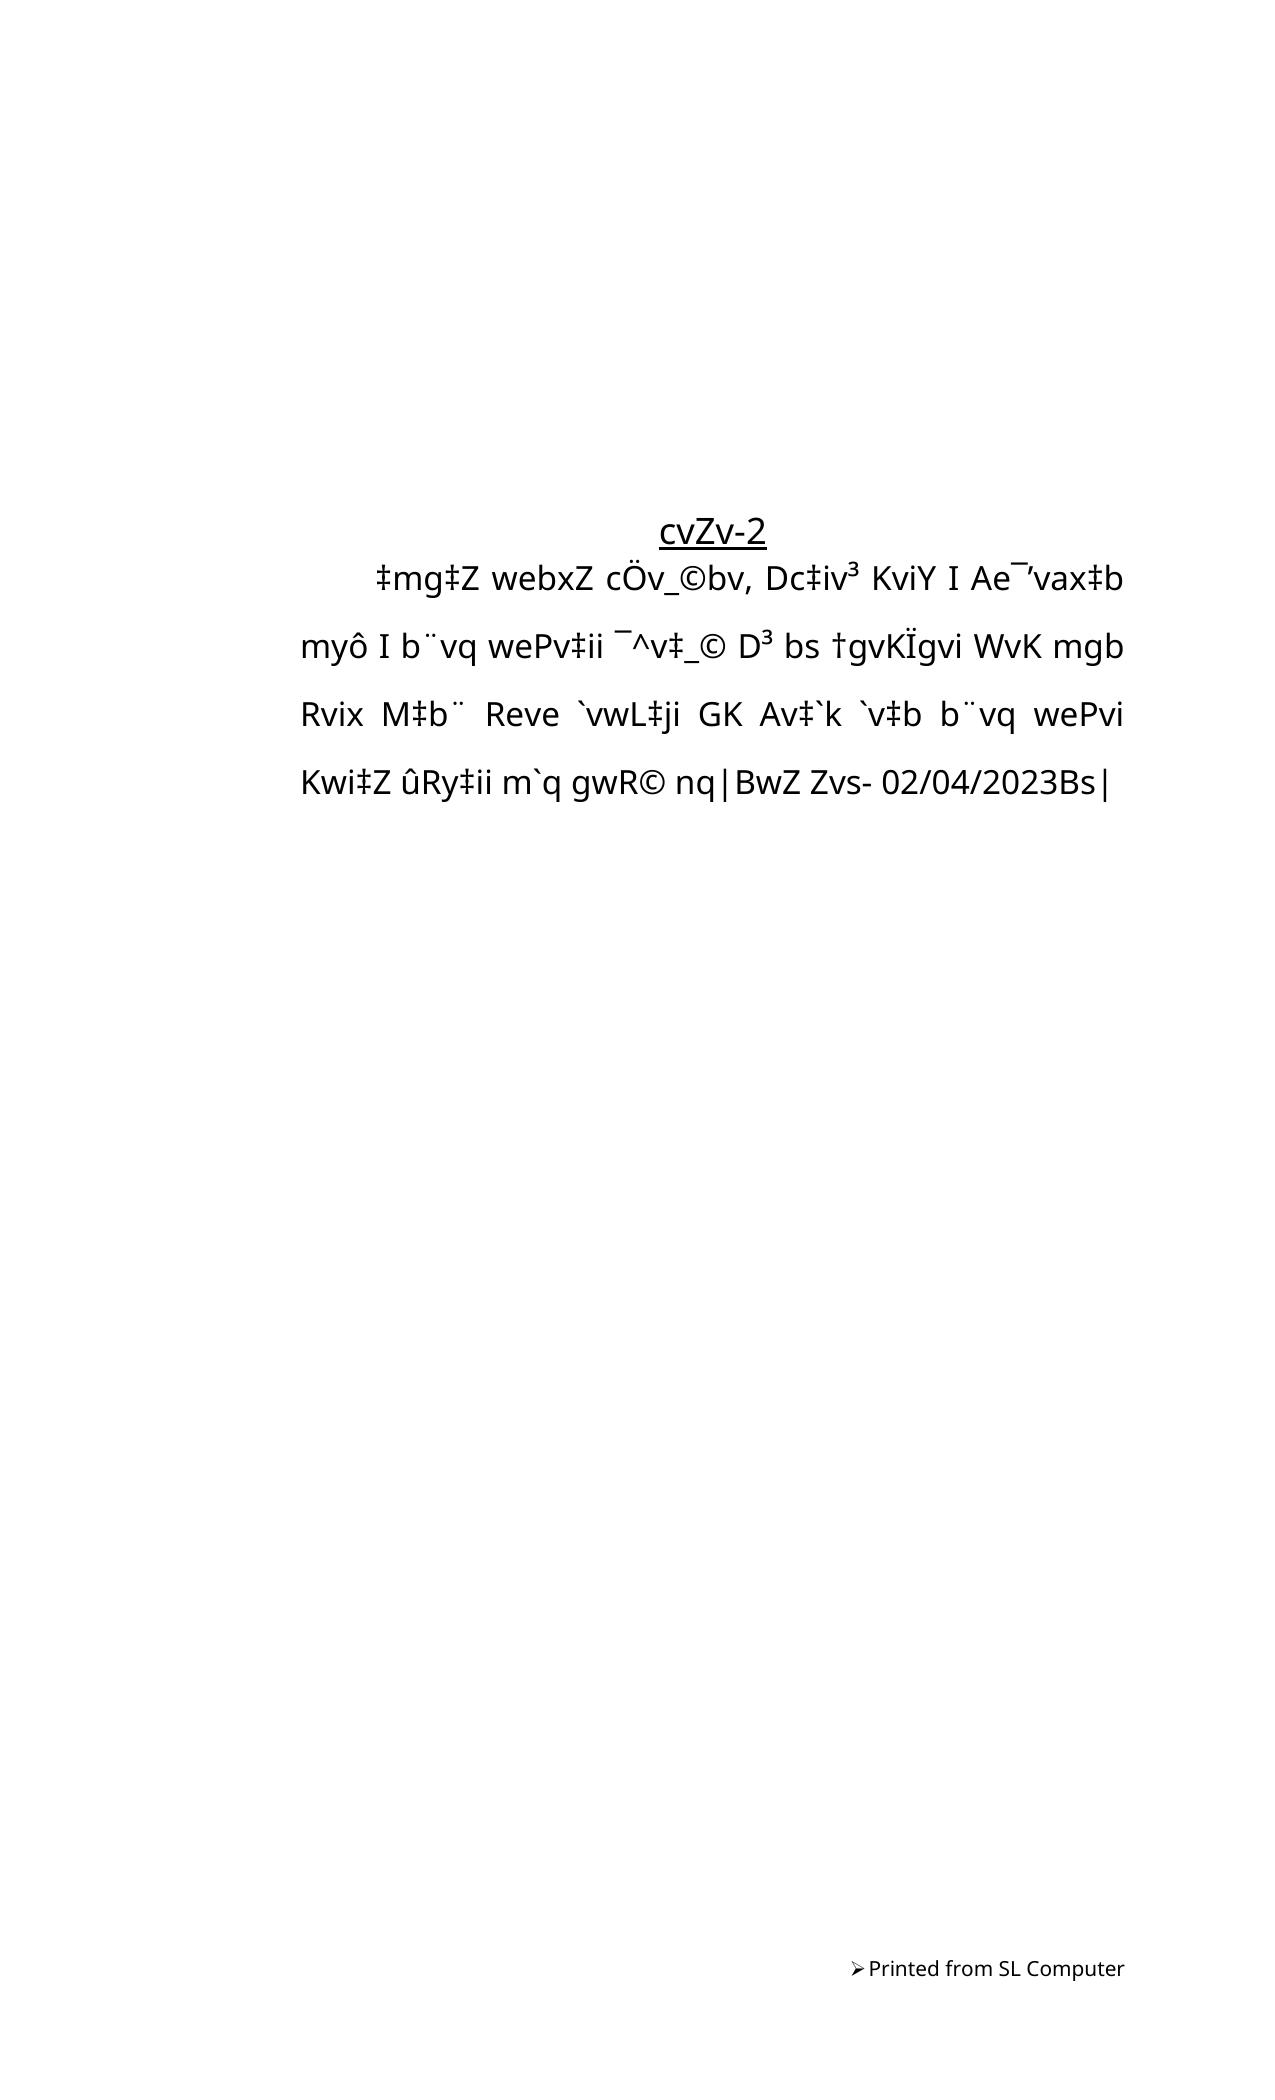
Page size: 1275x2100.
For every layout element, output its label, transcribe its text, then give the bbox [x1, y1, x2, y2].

text ‡mg‡Z webxZ cÖv_©bv, Dc‡iv³ KviY I Ae¯’vax‡b myô I b¨vq wePv‡ii ¯^v‡_© D³ bs †gvKÏgvi WvK mgb Rvix M‡b¨ Reve `vwL‡ji GK Av‡`k `v‡b b¨vq wePvi Kwi‡Z ûRy‡ii m`q gwR© nq|BwZ Zvs- 02/04/2023Bs| [300, 555, 1125, 804]
